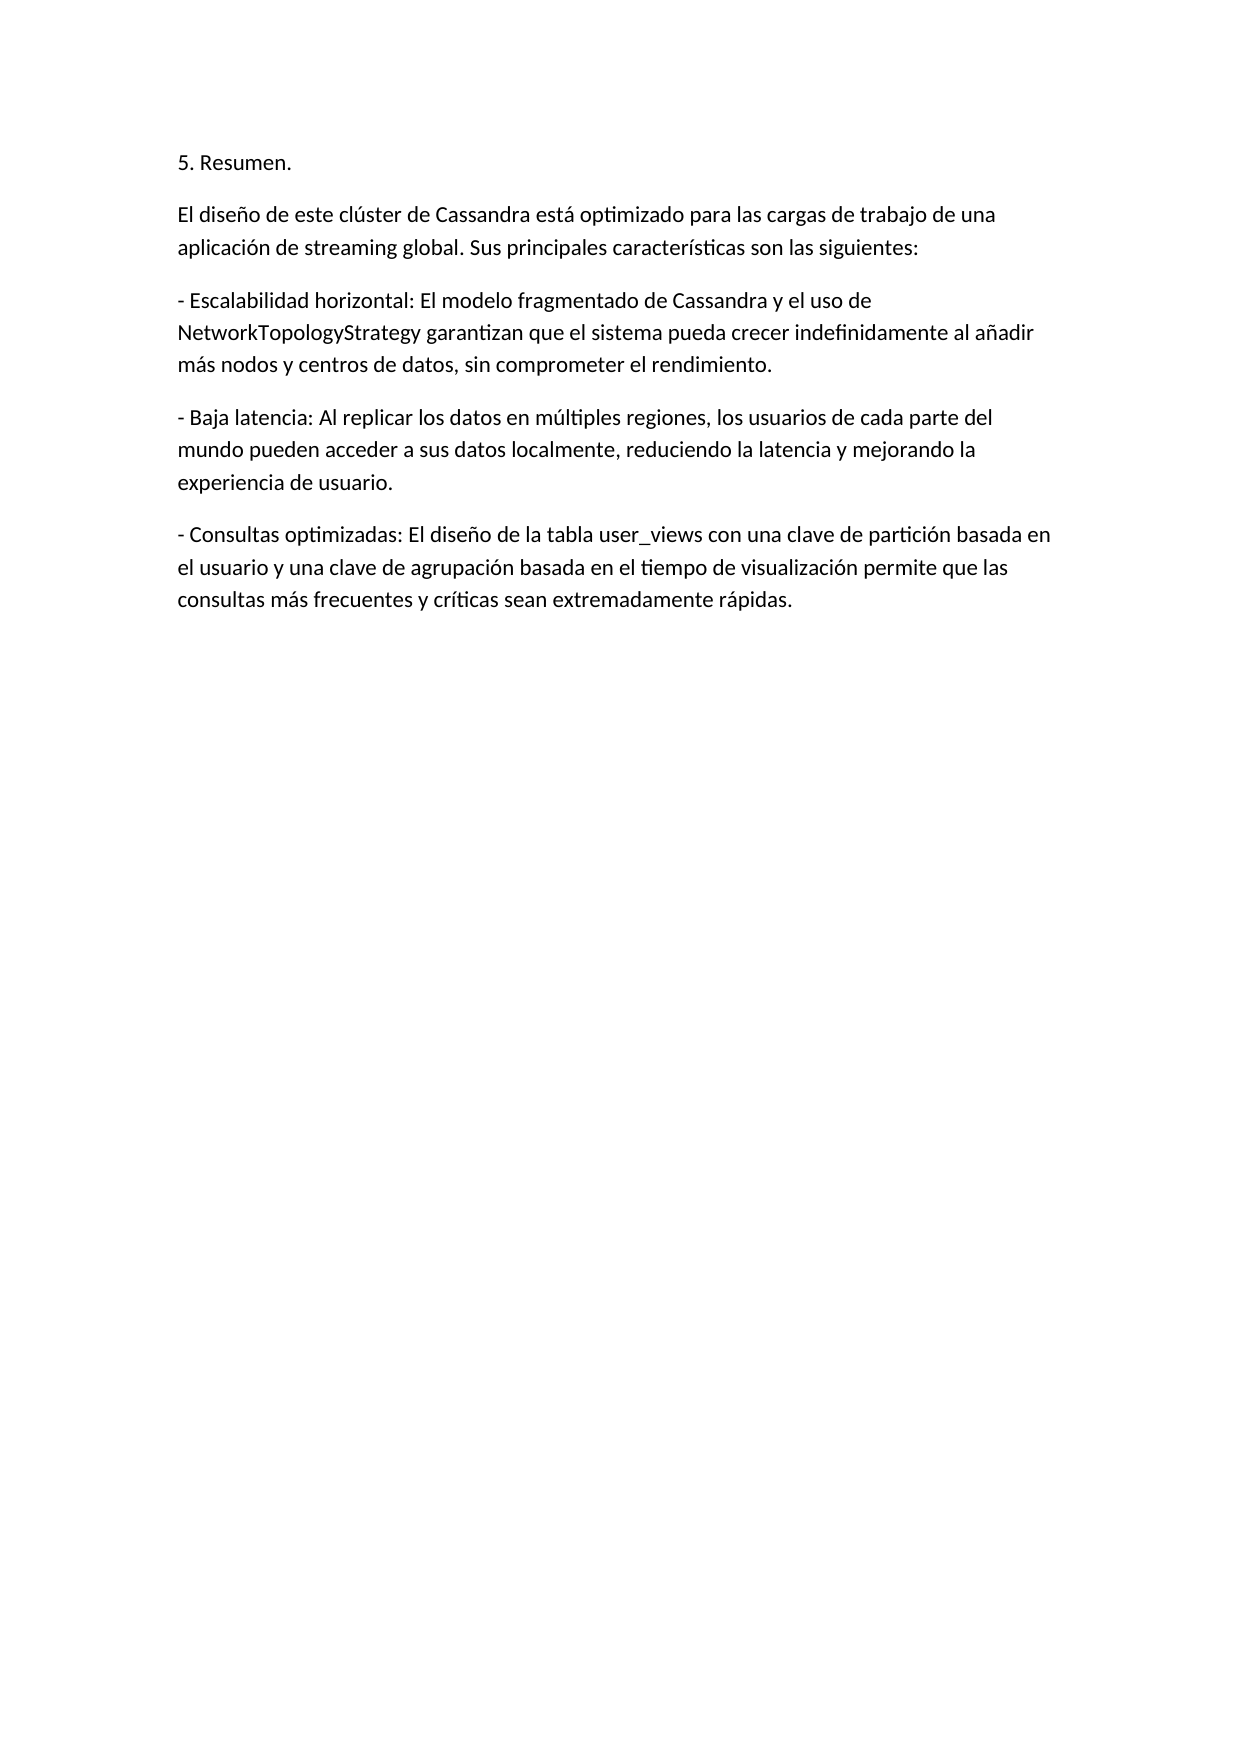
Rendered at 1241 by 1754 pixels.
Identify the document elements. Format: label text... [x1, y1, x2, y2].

text - Consultas optimizadas: El diseño de la tabla user_views con una clave de partición basada en el usuario y una clave de agrupación basada en el tiempo de visualización permite que las consultas más frecuentes y críticas sean extremadamente rápidas. [177, 521, 1063, 613]
text - Escalabilidad horizontal: El modelo fragmentado de Cassandra y el uso de NetworkTopologyStrategy garantizan que el sistema pueda crecer indefinidamente al añadir más nodos y centros de datos, sin comprometer el rendimiento. [177, 286, 1063, 378]
text 5. Resumen. [177, 148, 1063, 176]
text - Baja latencia: Al replicar los datos en múltiples regiones, los usuarios de cada parte del mundo pueden acceder a sus datos localmente, reduciendo la latencia y mejorando la experiencia de usuario. [177, 403, 1063, 496]
text El diseño de este clúster de Cassandra está optimizado para las cargas de trabajo de una aplicación de streaming global. Sus principales características son las siguientes: [177, 201, 1063, 261]
